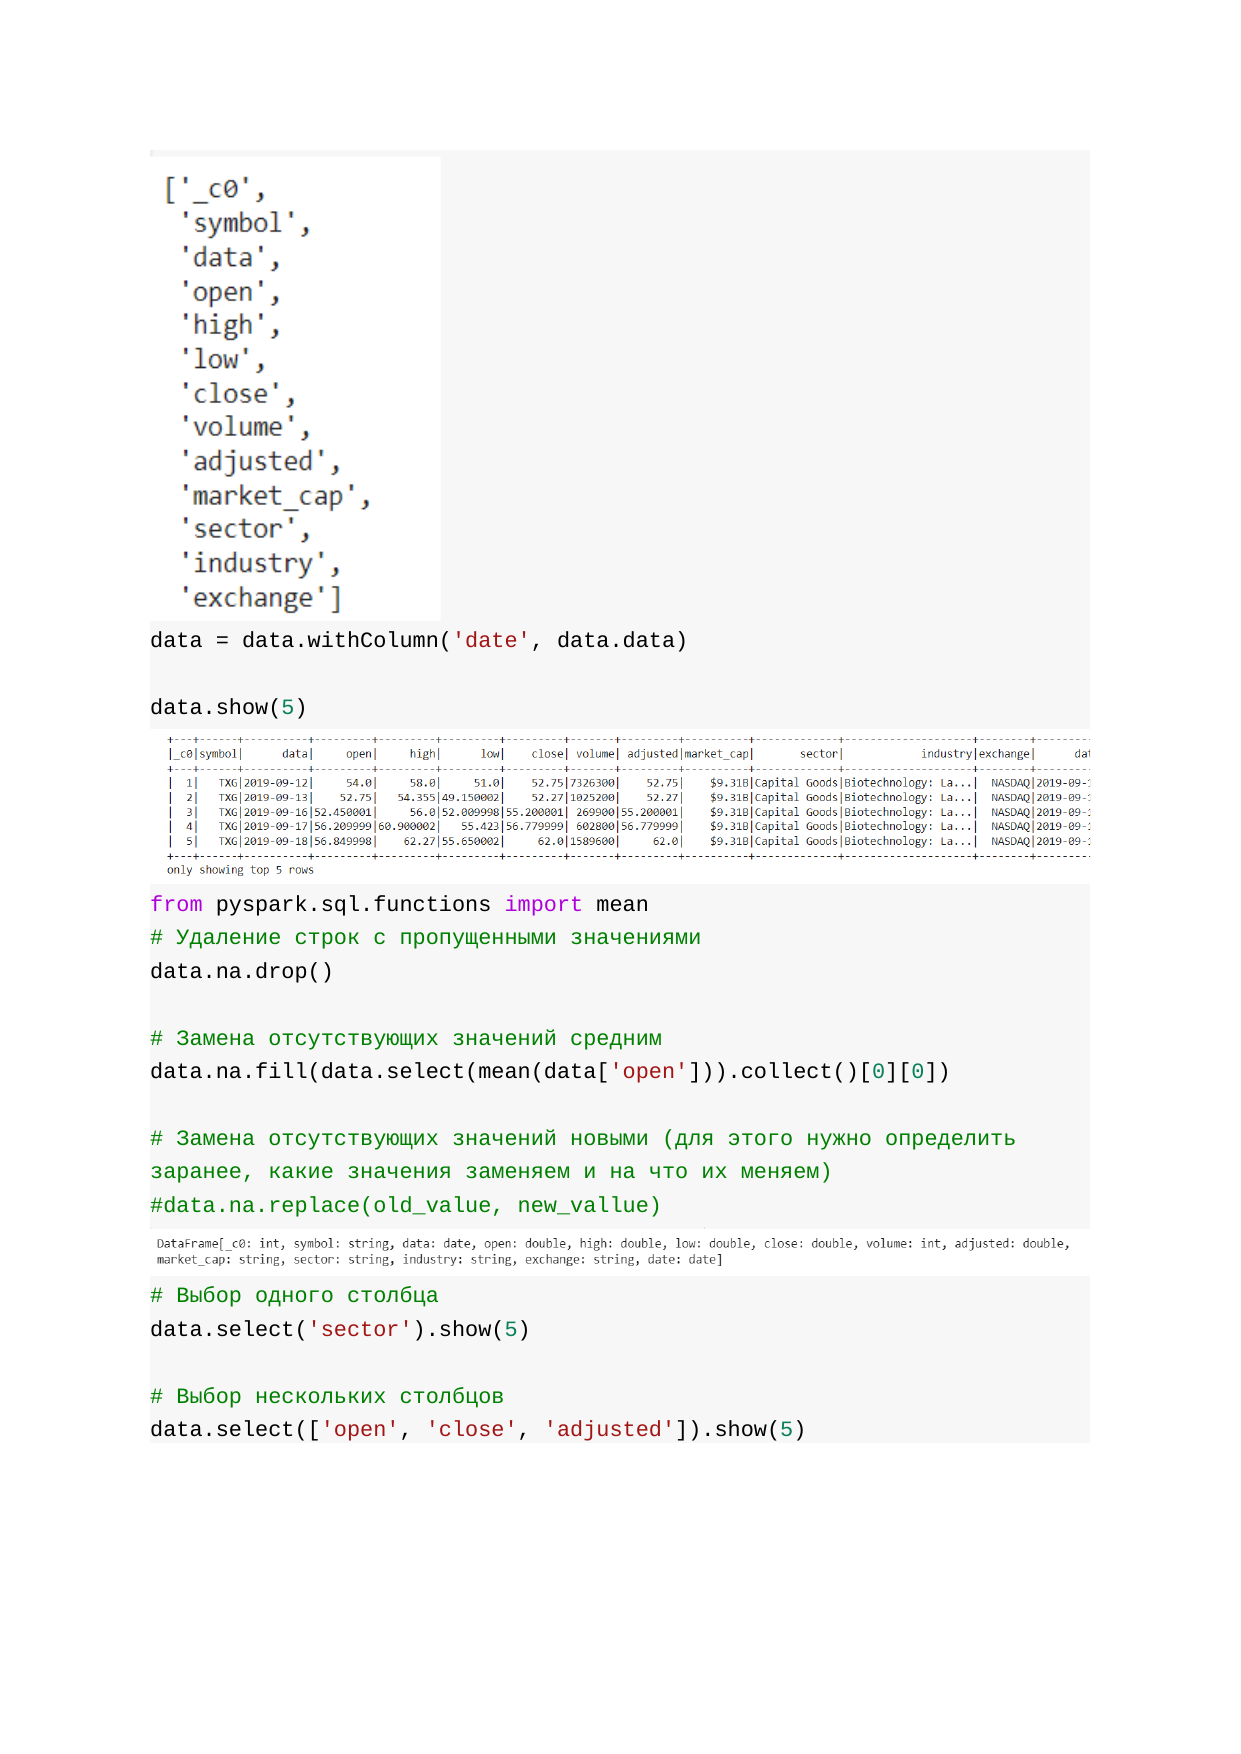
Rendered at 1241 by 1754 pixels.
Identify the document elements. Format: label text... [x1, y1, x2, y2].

text # Замена отсутствующих значений средним [150, 1027, 1090, 1052]
text data.select(['open', 'close', 'adjusted']).show(5) [150, 1418, 1090, 1443]
text from pyspark.sql.functions import mean [150, 893, 1090, 918]
text data.na.fill(data.select(mean(data['open'])).collect()[0][0]) [150, 1060, 1090, 1085]
text data.show(5) [150, 696, 1090, 721]
picture [150, 1227, 1091, 1276]
text #data.na.replace(old_value, new_vallue) [150, 1194, 1090, 1219]
picture [150, 150, 441, 621]
text # Выбор нескольких столбцов [150, 1385, 1090, 1410]
text data.na.drop() [150, 960, 1090, 985]
picture [150, 729, 1091, 884]
text # Выбор одного столбца [150, 1284, 1090, 1309]
text data.select('sector').show(5) [150, 1318, 1090, 1343]
text # Удаление строк с пропущенными значениями [150, 927, 1090, 951]
text data = data.withColumn('date', data.data) [150, 629, 1090, 654]
text # Замена отсутствующих значений новыми (для этого нужно определить заранее, какие значения заменяем и на что их меняем) [150, 1127, 1090, 1185]
